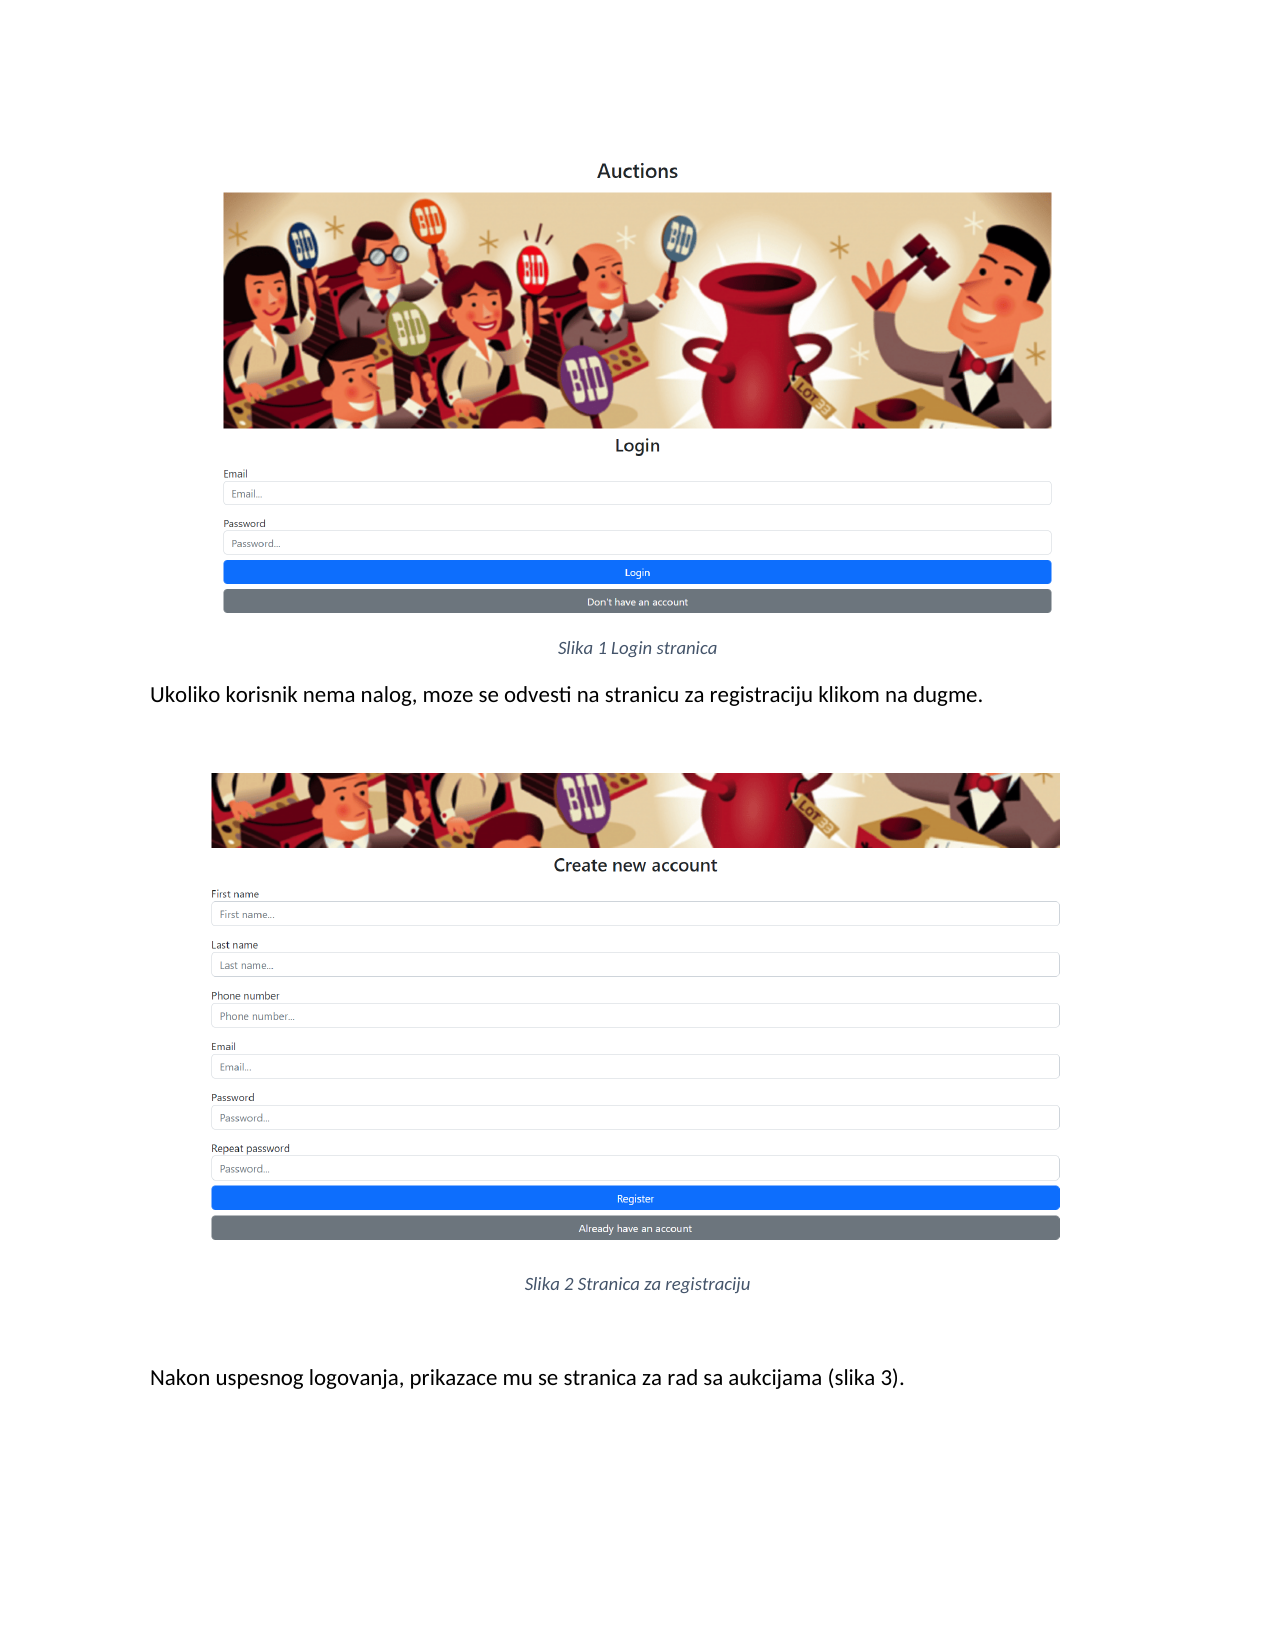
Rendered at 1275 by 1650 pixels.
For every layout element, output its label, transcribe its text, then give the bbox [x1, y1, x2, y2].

picture [150, 150, 1125, 618]
text Slika 2 Stranica za registraciju [150, 1272, 1125, 1295]
text Slika 1 Login stranica [150, 636, 1125, 659]
picture [150, 773, 1125, 1254]
text Ukoliko korisnik nema nalog, moze se odvesti na stranicu za registraciju klikom na dugme. [150, 680, 1125, 708]
text Nakon uspesnog logovanja, prikazace mu se stranica za rad sa aukcijama (slika 3). [150, 1363, 1125, 1391]
